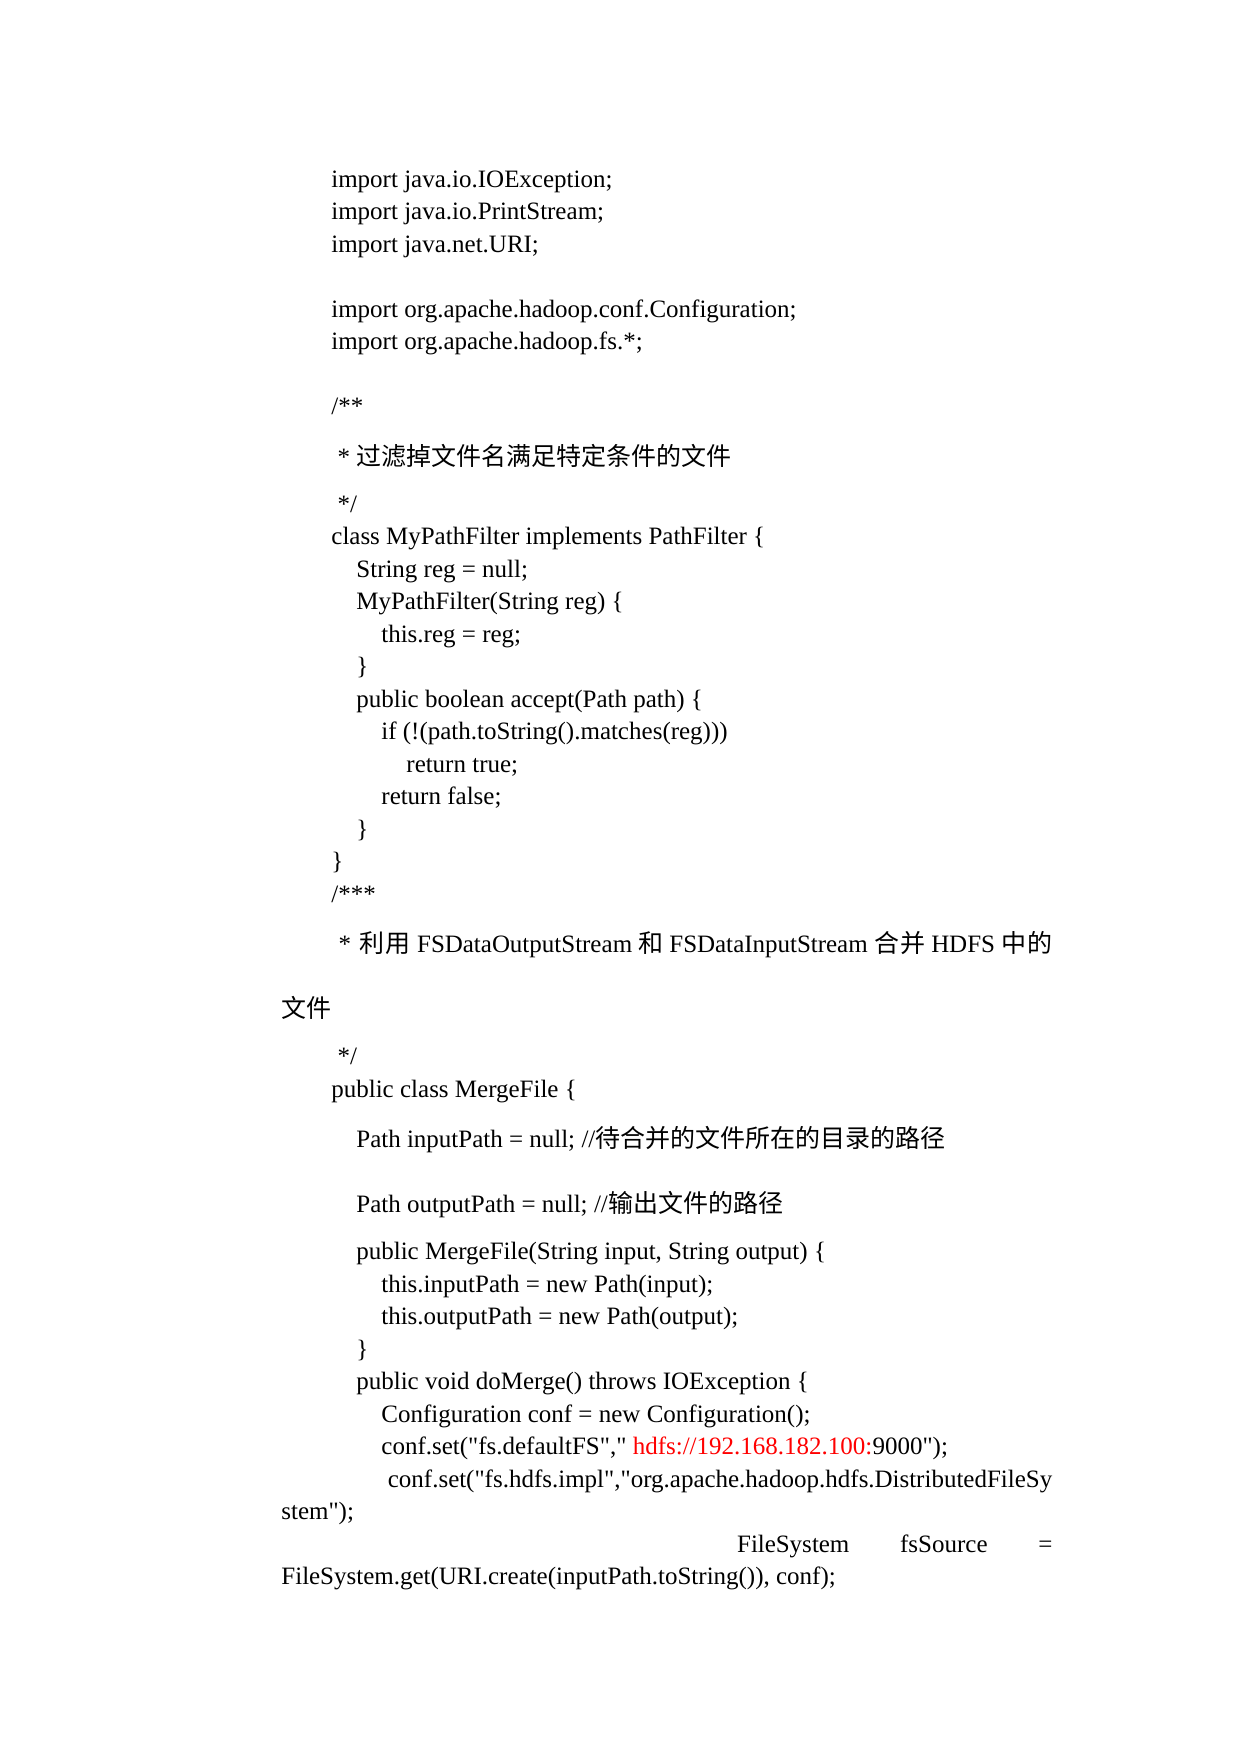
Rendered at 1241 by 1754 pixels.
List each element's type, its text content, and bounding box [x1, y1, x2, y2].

list * 利用FSDataOutputStream和FSDataInputStream合并HDFS中的文件 [281, 909, 1053, 1039]
list MyPathFilter(String reg) { [281, 584, 1053, 617]
list String reg = null; [281, 552, 1053, 584]
list } [281, 649, 1053, 682]
list this.reg = reg; [281, 617, 1053, 649]
list import java.net.URI; [281, 227, 1053, 259]
list this.outputPath = new Path(output); [281, 1299, 1053, 1332]
list import org.apache.hadoop.fs.*; [281, 324, 1053, 357]
list } [281, 1332, 1053, 1364]
list FileSystem fsSource = FileSystem.get(URI.create(inputPath.toString()), conf); [281, 1527, 1053, 1592]
list conf.set("fs.defaultFS"," hdfs://192.168.182.100:9000"); [281, 1429, 1053, 1462]
list public class MergeFile { [281, 1072, 1053, 1104]
list return false; [281, 779, 1053, 812]
list */ [281, 1039, 1053, 1072]
list this.inputPath = new Path(input); [281, 1267, 1053, 1299]
list */ [281, 487, 1053, 519]
list public void doMerge() throws IOException { [281, 1364, 1053, 1397]
list /*** [281, 877, 1053, 909]
list /** [281, 389, 1053, 422]
list class MyPathFilter implements PathFilter { [281, 519, 1053, 552]
list return true; [281, 747, 1053, 779]
list Configuration conf = new Configuration(); [281, 1397, 1053, 1429]
list if (!(path.toString().matches(reg))) [281, 714, 1053, 747]
list Path outputPath = null; //输出文件的路径 [281, 1169, 1053, 1234]
list conf.set("fs.hdfs.impl","org.apache.hadoop.hdfs.DistributedFileSystem"); [281, 1462, 1053, 1527]
list * 过滤掉文件名满足特定条件的文件 [281, 422, 1053, 487]
list public boolean accept(Path path) { [281, 682, 1053, 714]
list import java.io.PrintStream; [281, 194, 1053, 227]
list } [281, 812, 1053, 844]
list Path inputPath = null; //待合并的文件所在的目录的路径 [281, 1104, 1053, 1169]
list import org.apache.hadoop.conf.Configuration; [281, 292, 1053, 324]
list import java.io.IOException; [281, 162, 1053, 194]
list } [281, 844, 1053, 877]
list public MergeFile(String input, String output) { [281, 1234, 1053, 1267]
